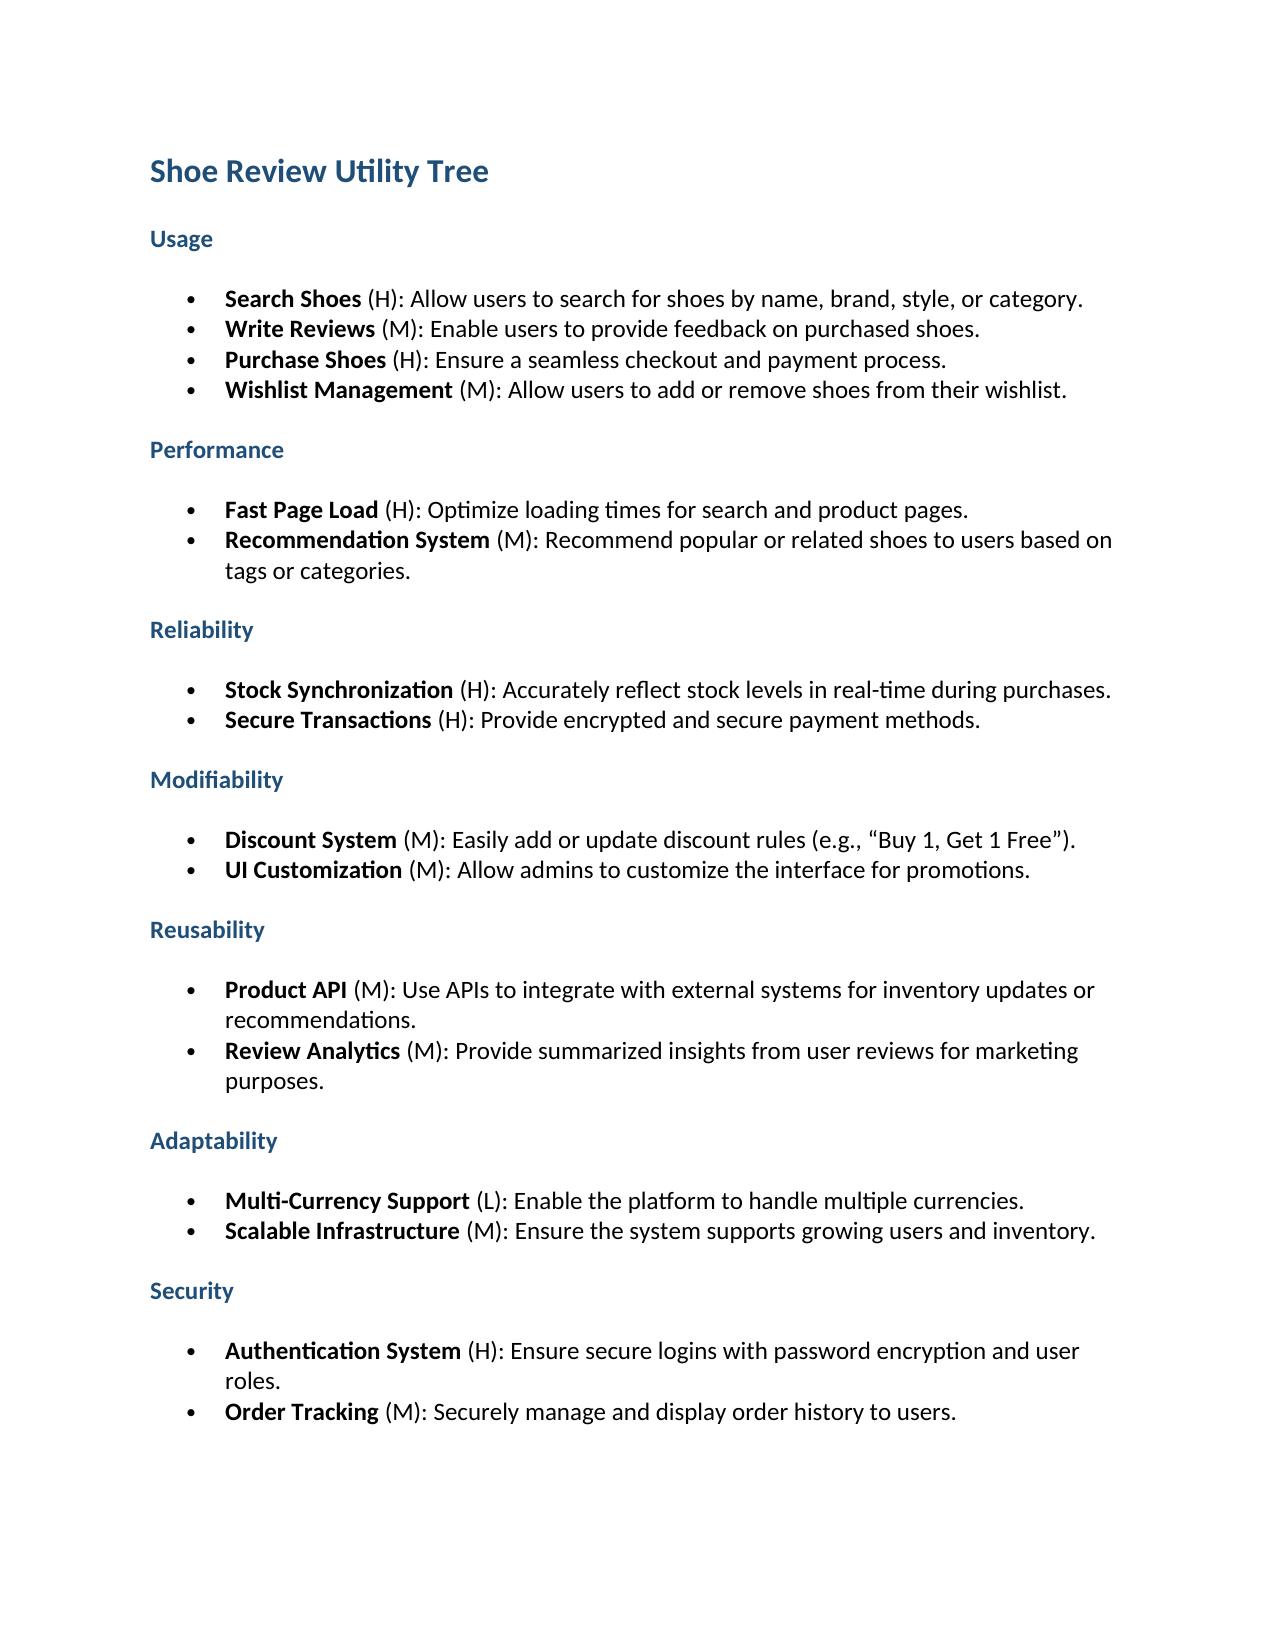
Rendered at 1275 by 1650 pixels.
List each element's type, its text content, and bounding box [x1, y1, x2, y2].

list Write Reviews (M): Enable users to provide feedback on purchased shoes. [187, 313, 1125, 344]
list Stock Synchronization (H): Accurately reflect stock levels in real-time during purchases. [187, 674, 1125, 705]
list Product API (M): Use APIs to integrate with external systems for inventory updates or recommendations. [187, 974, 1125, 1035]
text Reusability [150, 914, 1125, 945]
list Order Tracking (M): Securely manage and display order history to users. [187, 1396, 1125, 1426]
list UI Customization (M): Allow admins to customize the interface for promotions. [187, 854, 1125, 885]
text Performance [150, 434, 1125, 464]
list Purchase Shoes (H): Ensure a seamless checkout and payment process. [187, 344, 1125, 374]
text Modifiability [150, 764, 1125, 795]
text Shoe Review Utility Tree [150, 150, 1125, 191]
list Fast Page Load (H): Optimize loading times for search and product pages. [187, 494, 1125, 524]
text Reliability [150, 614, 1125, 645]
text Usage [150, 223, 1125, 254]
text Adaptability [150, 1125, 1125, 1156]
list Wishlist Management (M): Allow users to add or remove shoes from their wishlist. [187, 374, 1125, 405]
list Search Shoes (H): Allow users to search for shoes by name, brand, style, or category. [187, 283, 1125, 313]
list Authentication System (H): Ensure secure logins with password encryption and user roles. [187, 1335, 1125, 1396]
list Discount System (M): Easily add or update discount rules (e.g., “Buy 1, Get 1 Free”). [187, 824, 1125, 854]
list Scalable Infrastructure (M): Ensure the system supports growing users and inventory. [187, 1215, 1125, 1246]
list Review Analytics (M): Provide summarized insights from user reviews for marketing purposes. [187, 1035, 1125, 1096]
list Secure Transactions (H): Provide encrypted and secure payment methods. [187, 705, 1125, 735]
text Security [150, 1275, 1125, 1306]
list Recommendation System (M): Recommend popular or related shoes to users based on tags or categories. [187, 524, 1125, 585]
list Multi-Currency Support (L): Enable the platform to handle multiple currencies. [187, 1185, 1125, 1215]
